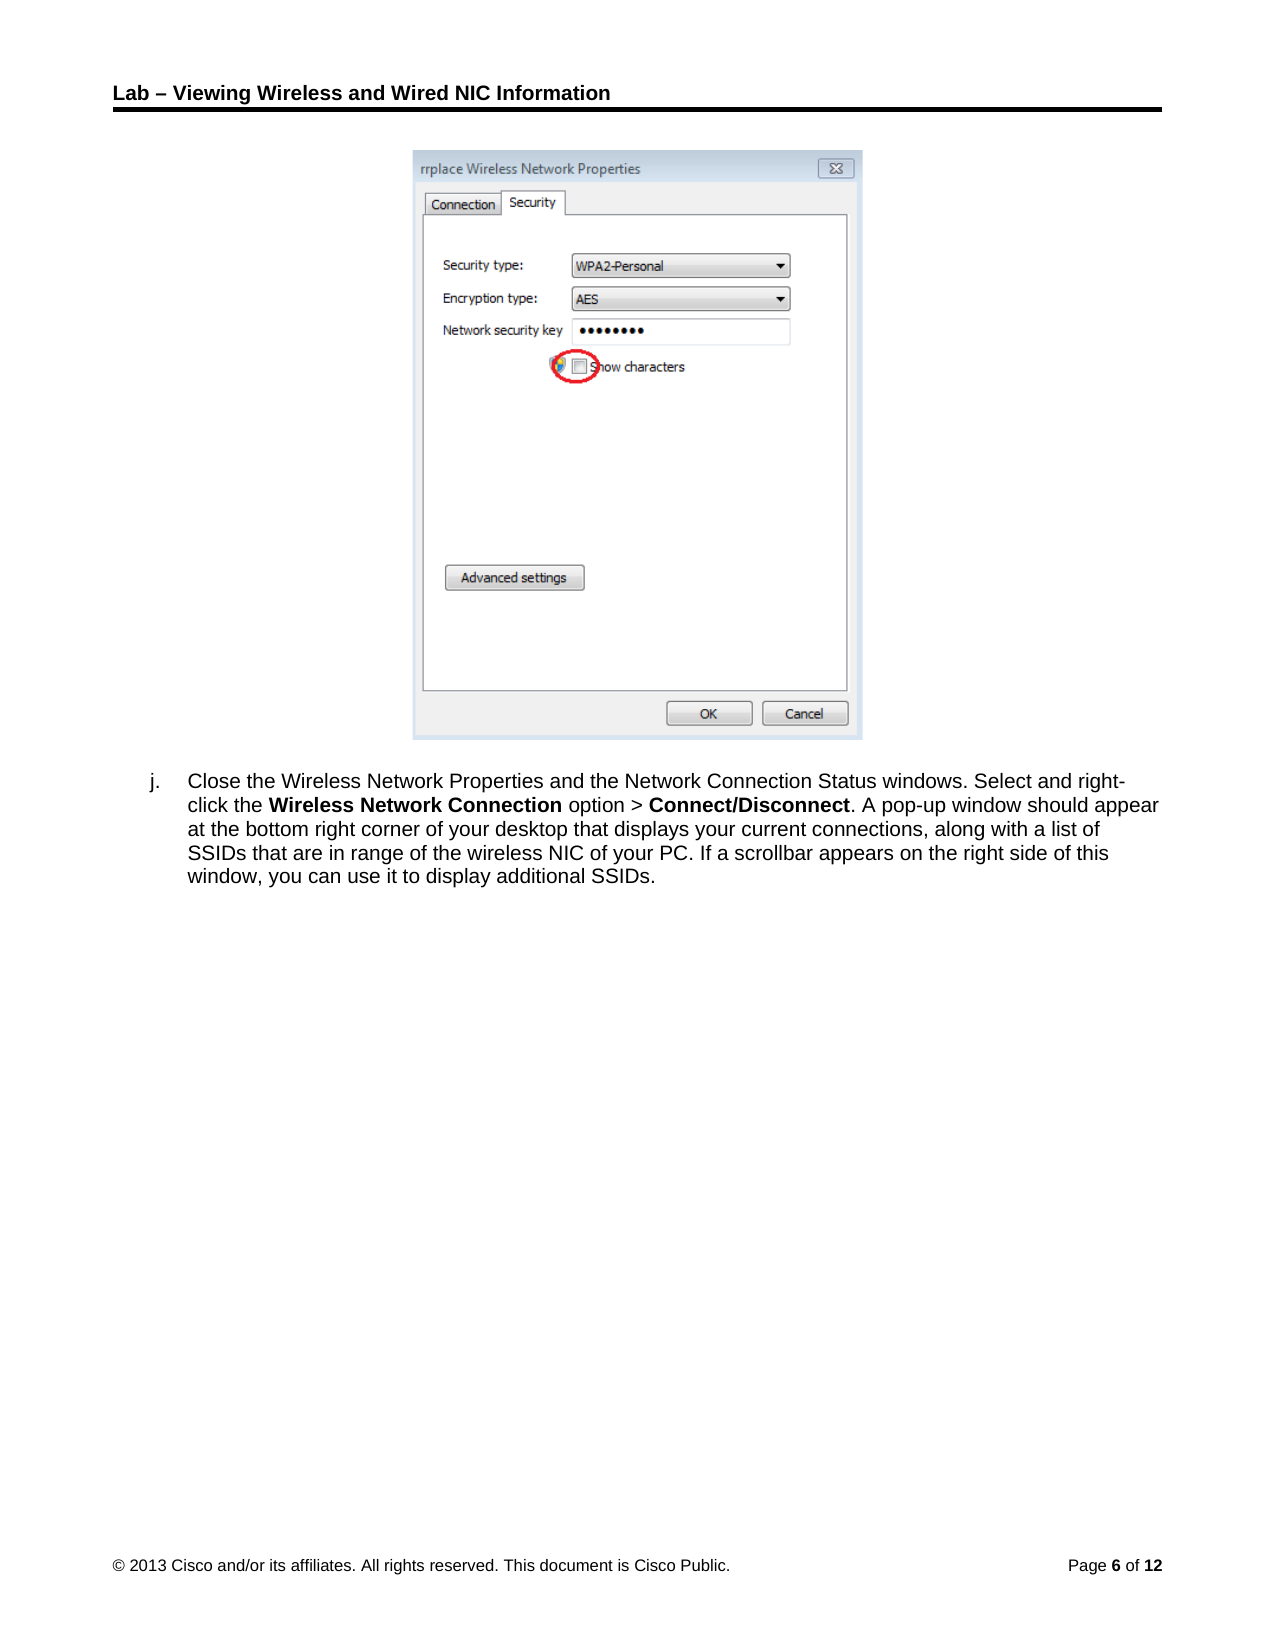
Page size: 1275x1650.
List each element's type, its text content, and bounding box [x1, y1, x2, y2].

text Close the Wireless Network Properties and the Network Connection Status windows. Select and right-click the Wireless Network Connection option > Connect/Disconnect. A pop-up window should appear at the bottom right corner of your desktop that displays your current connections, along with a list of SSIDs that are in range of the wireless NIC of your PC. If a scrollbar appears on the right side of this window, you can use it to display additional SSIDs. [150, 768, 1162, 888]
picture [412, 150, 863, 740]
